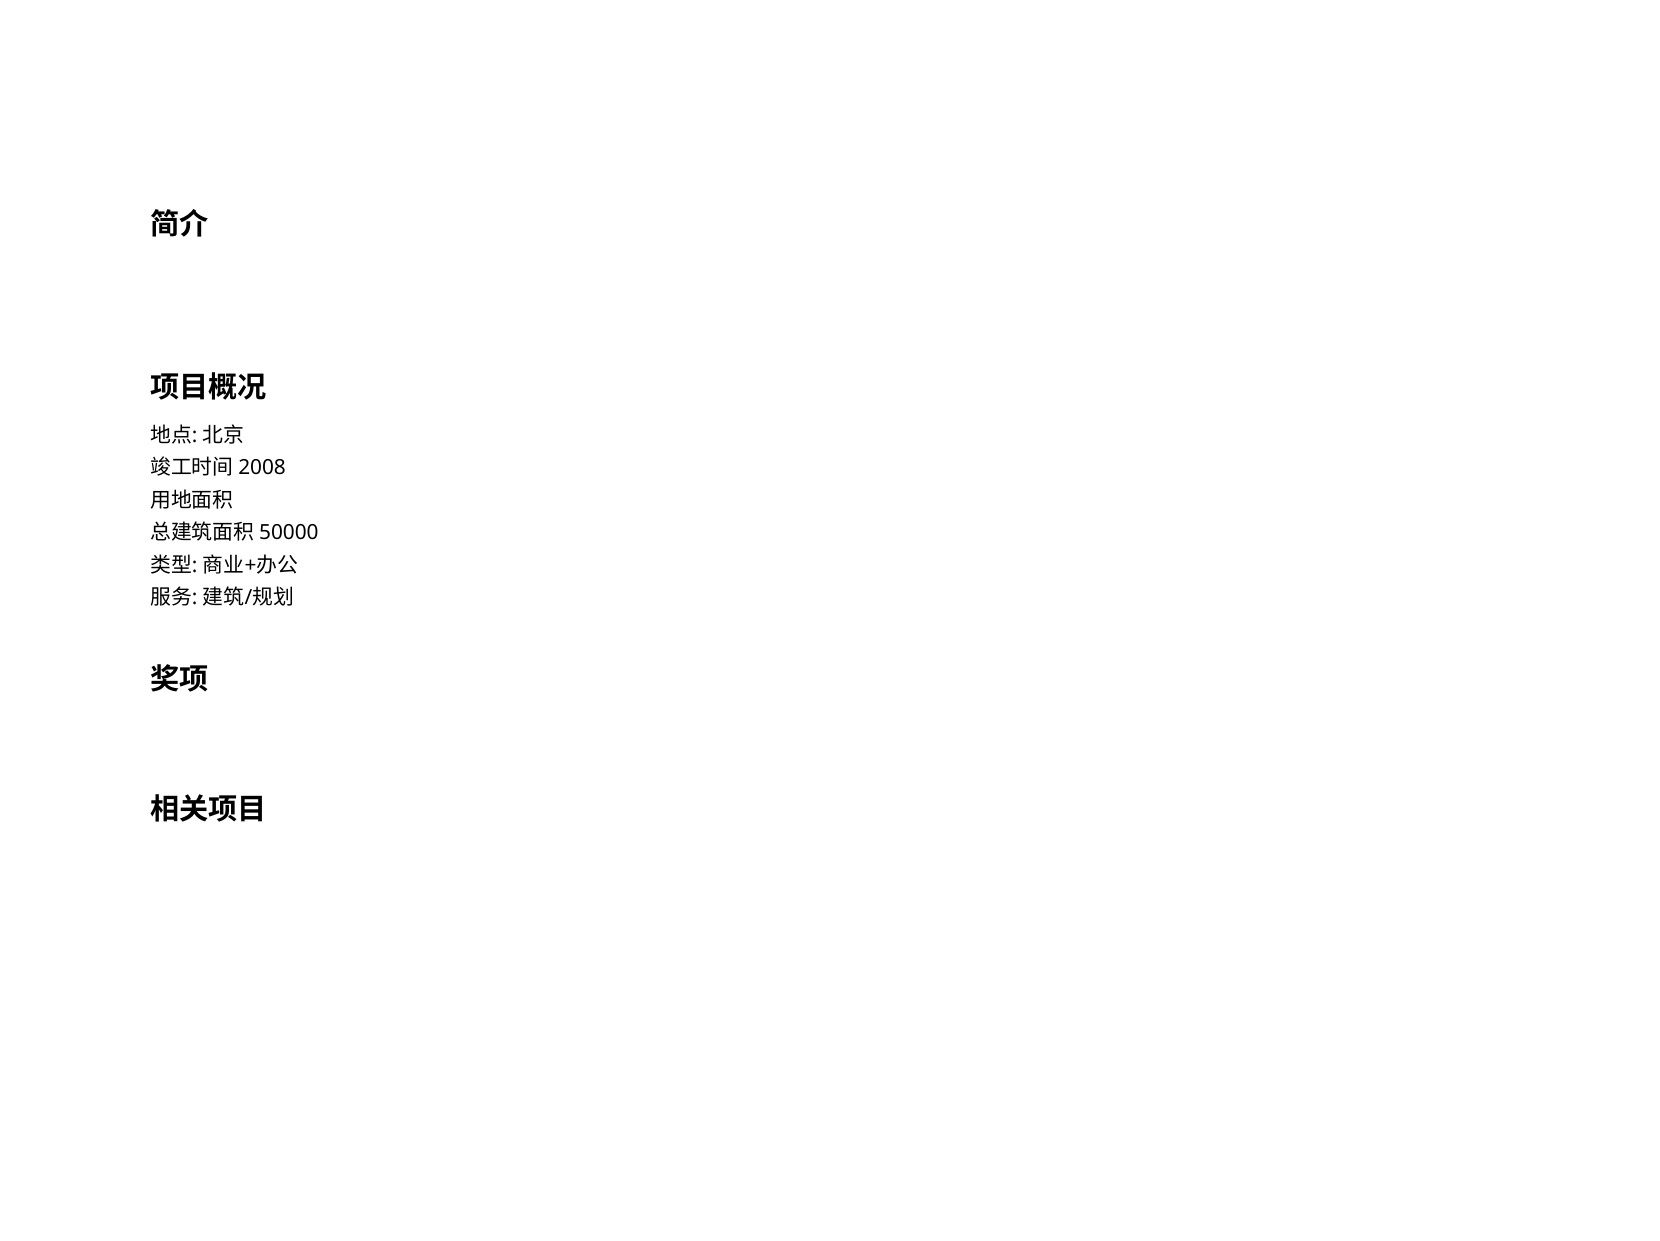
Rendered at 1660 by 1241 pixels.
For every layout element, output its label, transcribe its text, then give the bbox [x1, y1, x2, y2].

text 项目概况 [150, 352, 1509, 417]
text 类型: 商业+办公 [150, 547, 1509, 579]
text 地点: 北京 [150, 417, 1509, 449]
text 服务: 建筑/规划 [150, 579, 1509, 612]
text 竣工时间 2008 [150, 449, 1509, 482]
text 用地面积 [150, 482, 1509, 514]
text 简介 [150, 189, 1509, 254]
text 总建筑面积 50000 [150, 514, 1509, 547]
text 相关项目 [150, 774, 1509, 839]
text 奖项 [150, 644, 1509, 709]
